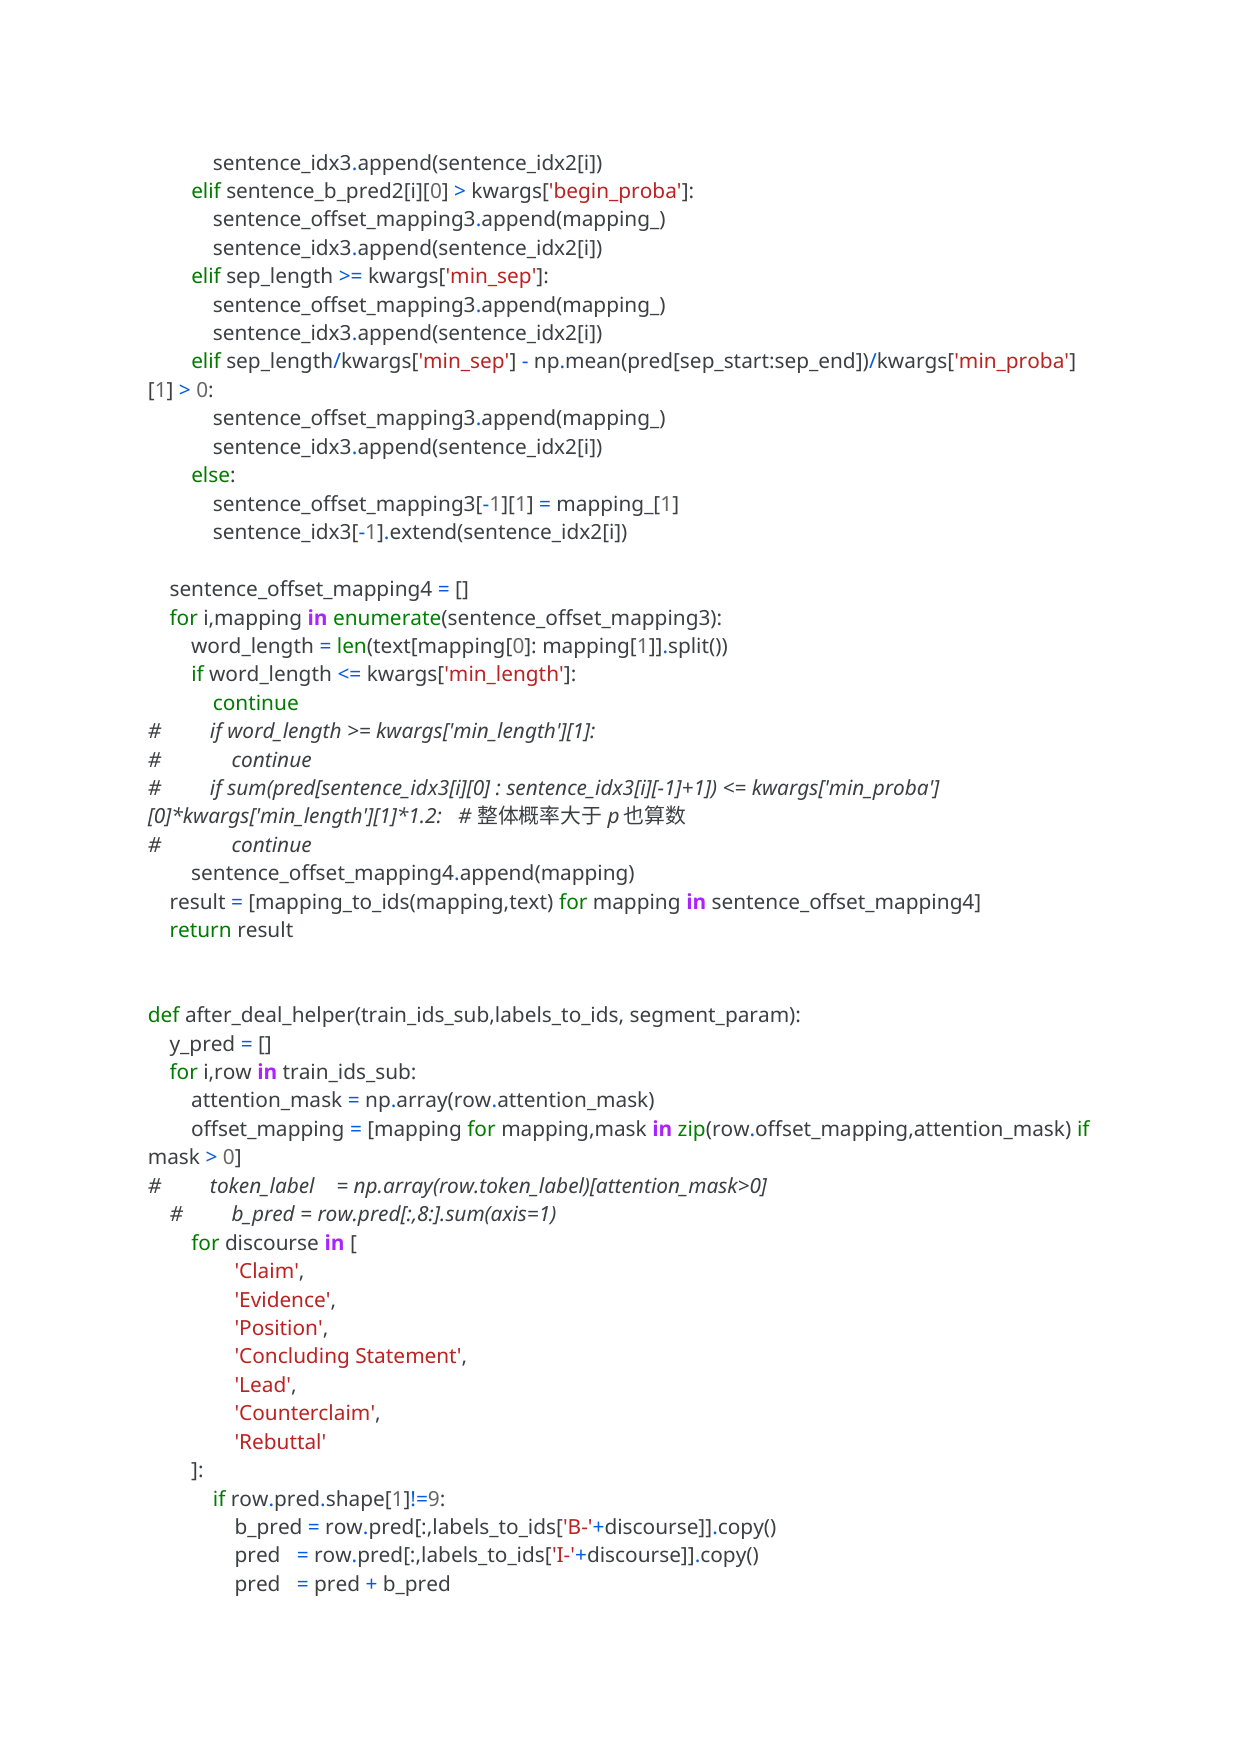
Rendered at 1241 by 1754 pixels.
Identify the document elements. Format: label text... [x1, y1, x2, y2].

text sentence_idx3.append(sentence_idx2[i]) [148, 318, 1093, 347]
text continue [148, 688, 1093, 716]
text sentence_idx3.append(sentence_idx2[i]) [148, 233, 1093, 261]
text # b_pred = row.pred[:,8:].sum(axis=1) [148, 1199, 1093, 1228]
text ]: [148, 1455, 1093, 1484]
text # continue [148, 745, 1093, 773]
text sentence_idx3.append(sentence_idx2[i]) [148, 148, 1093, 176]
text elif sentence_b_pred2[i][0] > kwargs['begin_proba']: [148, 176, 1093, 204]
text 'Rebuttal' [148, 1427, 1093, 1455]
text for discourse in [ [148, 1228, 1093, 1256]
text 'Evidence', [148, 1285, 1093, 1313]
text else: [148, 460, 1093, 489]
text return result [148, 915, 1093, 944]
text if row.pred.shape[1]!=9: [148, 1484, 1093, 1512]
text # token_label = np.array(row.token_label)[attention_mask>0] [148, 1171, 1093, 1199]
text sentence_offset_mapping3.append(mapping_) [148, 403, 1093, 432]
text sentence_idx3[-1].extend(sentence_idx2[i]) [148, 517, 1093, 546]
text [148, 1541, 1093, 1569]
text for i,mapping in enumerate(sentence_offset_mapping3): [148, 603, 1093, 631]
text 'Claim', [148, 1256, 1093, 1285]
text # continue [148, 830, 1093, 858]
text sentence_idx3.append(sentence_idx2[i]) [148, 432, 1093, 460]
text pred = pred + b_pred [148, 1569, 1093, 1597]
text sentence_offset_mapping3[-1][1] = mapping_[1] [148, 489, 1093, 517]
text word_length = len(text[mapping[0]: mapping[1]].split()) [148, 631, 1093, 659]
text sentence_offset_mapping3.append(mapping_) [148, 290, 1093, 318]
text 'Concluding Statement', [148, 1342, 1093, 1370]
text # if word_length >= kwargs['min_length'][1]: [148, 716, 1093, 745]
text y_pred = [] [148, 1029, 1093, 1057]
text result = [mapping_to_ids(mapping,text) for mapping in sentence_offset_mapping4] [148, 887, 1093, 915]
text 'Counterclaim', [148, 1398, 1093, 1427]
text b_pred = row.pred[:,labels_to_ids['B-'+discourse]].copy() [148, 1512, 1093, 1541]
text 'Position', [148, 1313, 1093, 1342]
text for i,row in train_ids_sub: [148, 1057, 1093, 1086]
text offset_mapping = [mapping for mapping,mask in zip(row.offset_mapping,attention_mask) if mask > 0] [148, 1114, 1093, 1171]
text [148, 204, 1093, 233]
text # if sum(pred[sentence_idx3[i][0] : sentence_idx3[i][-1]+1]) <= kwargs['min_proba'][0]*kwargs['min_length'][1]*1.2: # 整体概率大于 p也算数 [148, 773, 1093, 830]
text elif sep_length >= kwargs['min_sep']: [148, 261, 1093, 290]
text 'Lead', [148, 1370, 1093, 1398]
text attention_mask = np.array(row.attention_mask) [148, 1086, 1093, 1114]
text elif sep_length/kwargs['min_sep'] - np.mean(pred[sep_start:sep_end])/kwargs['min_proba'][1] > 0: [148, 347, 1093, 403]
text if word_length <= kwargs['min_length']: [148, 659, 1093, 688]
text sentence_offset_mapping4.append(mapping) [148, 858, 1093, 887]
text sentence_offset_mapping4 = [] [148, 574, 1093, 603]
text def after_deal_helper(train_ids_sub,labels_to_ids, segment_param): [148, 1000, 1093, 1029]
